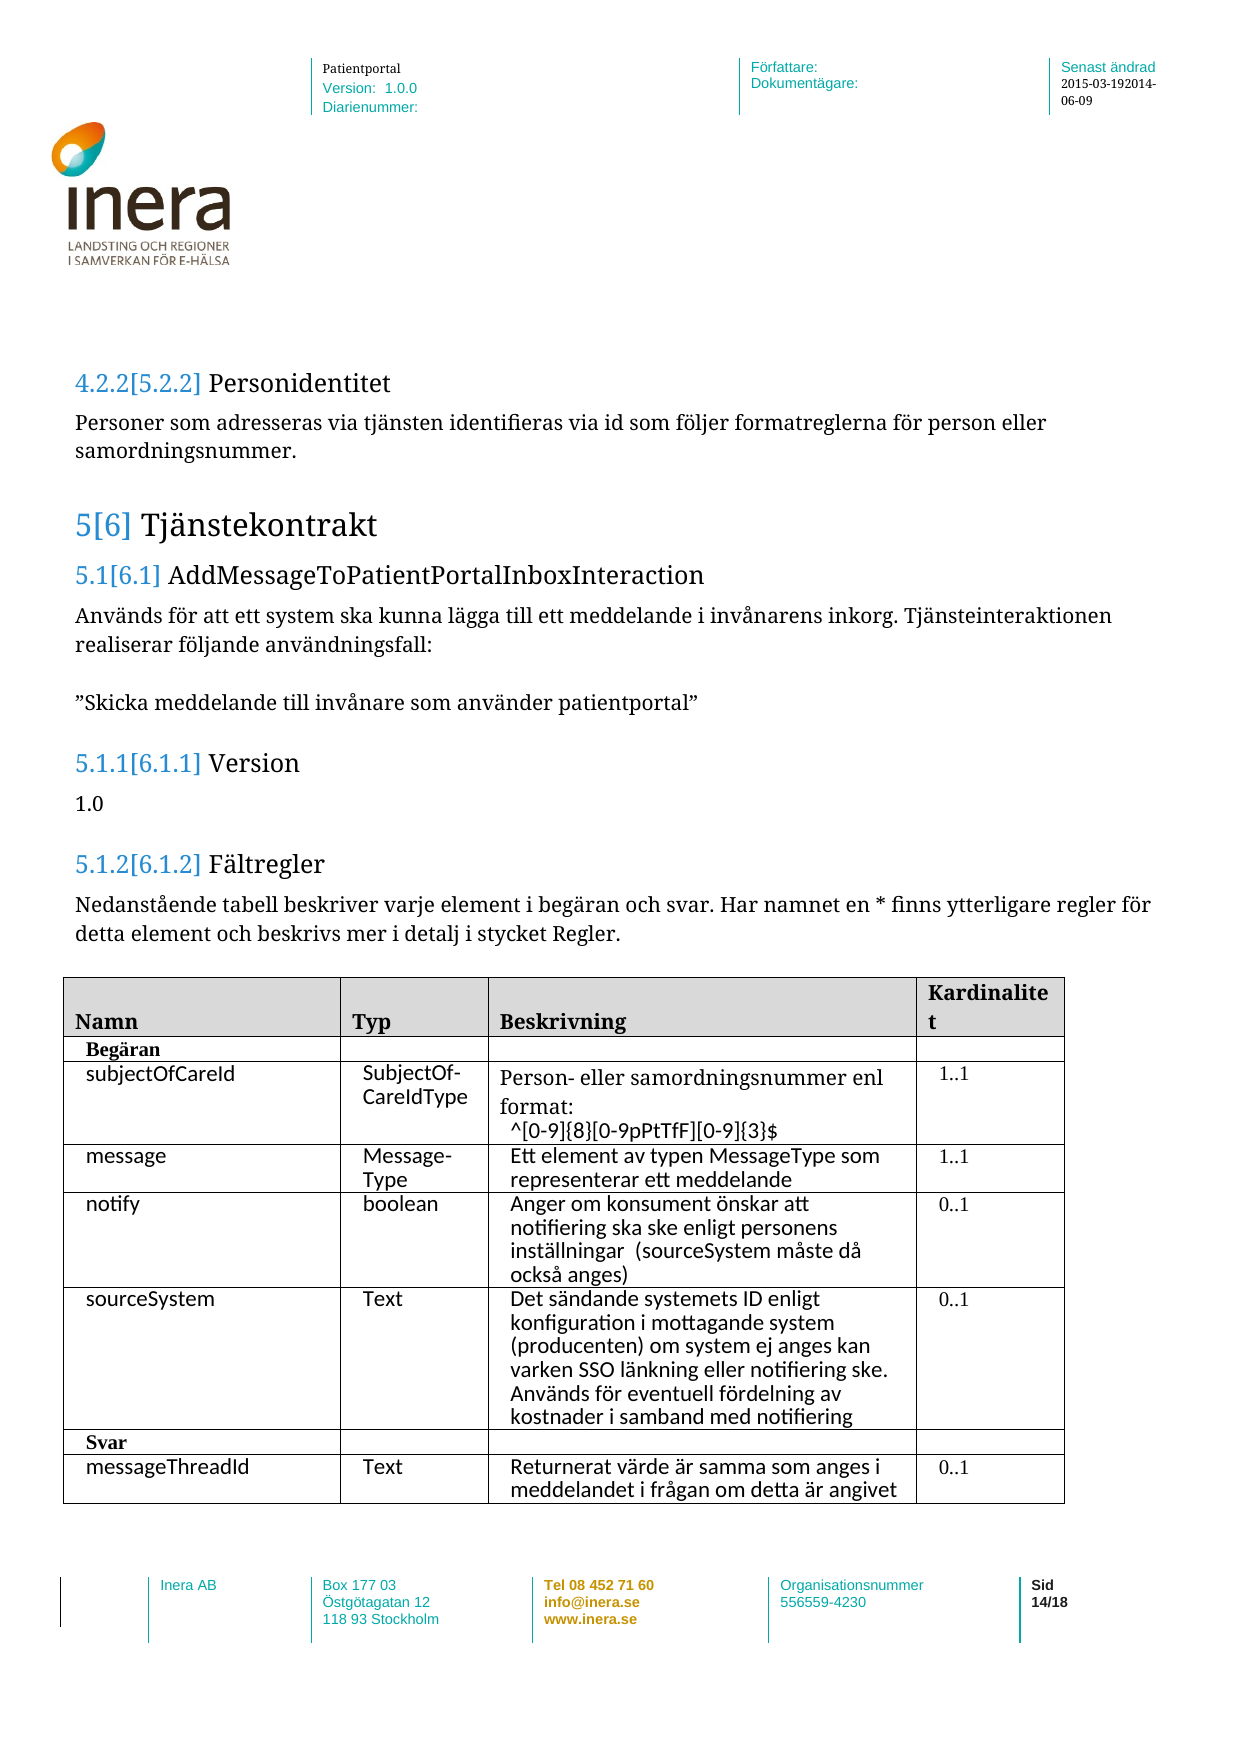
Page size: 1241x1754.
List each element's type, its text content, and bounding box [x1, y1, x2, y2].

subtitle Version [75, 746, 1165, 780]
table_cell boolean [341, 1193, 488, 1287]
text Nedanstående tabell beskriver varje element i begäran och svar. Har namnet en * finns ytterligare regler för detta element och beskrivs mer i detalj i stycket Regler. [75, 889, 1165, 947]
table_header Namn [64, 978, 340, 1036]
table_cell Returnerat värde är samma som anges i meddelandet i frågan om detta är angivet annars utelämnas detta. [489, 1455, 916, 1502]
table_cell [917, 1037, 1064, 1061]
table_cell [341, 1037, 488, 1061]
table_cell 0..1 [917, 1455, 1064, 1502]
text ”Skicka meddelande till invånare som använder patientportal” [75, 688, 1165, 717]
table_cell 0..1 [917, 1288, 1064, 1429]
subtitle Personidentitet [75, 366, 1165, 400]
table_cell [917, 1430, 1064, 1454]
table_cell Svar [64, 1430, 340, 1454]
table_cell [341, 1430, 488, 1454]
table_cell Text [341, 1455, 488, 1502]
table_header Beskrivning [489, 978, 916, 1036]
table_cell sourceSystem [64, 1288, 340, 1429]
table_cell subjectOfCareId [64, 1062, 340, 1144]
table_cell 0..1 [917, 1193, 1064, 1287]
subtitle Tjänstekontrakt [75, 503, 1165, 545]
subtitle AddMessageToPatientPortalInboxInteraction [75, 558, 1165, 592]
table_cell Ett element av typen MessageType som representerar ett meddelande [489, 1145, 916, 1192]
table_cell Det sändande systemets ID enligt konfiguration i mottagande system (producenten) om system ej anges kan varken SSO länkning eller notifiering ske. Används för eventuell fördelning av kostnader i samband med notifiering [489, 1288, 916, 1429]
subtitle Fältregler [75, 847, 1165, 881]
picture [51, 122, 230, 265]
table_header Kardinalitet [917, 978, 1064, 1036]
table_cell Anger om konsument önskar att notifiering ska ske enligt personens inställningar (sourceSystem måste då också anges) [489, 1193, 916, 1287]
table_cell message [64, 1145, 340, 1192]
text 1.0 [75, 788, 1165, 817]
table_cell Text [341, 1288, 488, 1429]
text Personer som adresseras via tjänsten identifieras via id som följer formatreglerna för person eller samordningsnummer. [75, 408, 1165, 465]
table_cell [489, 1037, 916, 1061]
table_cell messageThreadId [64, 1455, 340, 1502]
table_cell Begäran [64, 1037, 340, 1061]
table_cell Person- eller samordningsnummer enl format: ^[0-9]{8}[0-9pPtTfF][0-9]{3}$ [489, 1062, 916, 1144]
text Används för att ett system ska kunna lägga till ett meddelande i invånarens inkorg. Tjänsteinteraktionen realiserar följande användningsfall: [75, 600, 1165, 658]
table_cell 1..1 [917, 1145, 1064, 1192]
table_cell [489, 1430, 916, 1454]
table_cell notify [64, 1193, 340, 1287]
table_cell SubjectOfCareIdType [341, 1062, 488, 1144]
table_header Typ [341, 978, 488, 1036]
table_cell MessageType [341, 1145, 488, 1192]
table_cell 1..1 [917, 1062, 1064, 1144]
